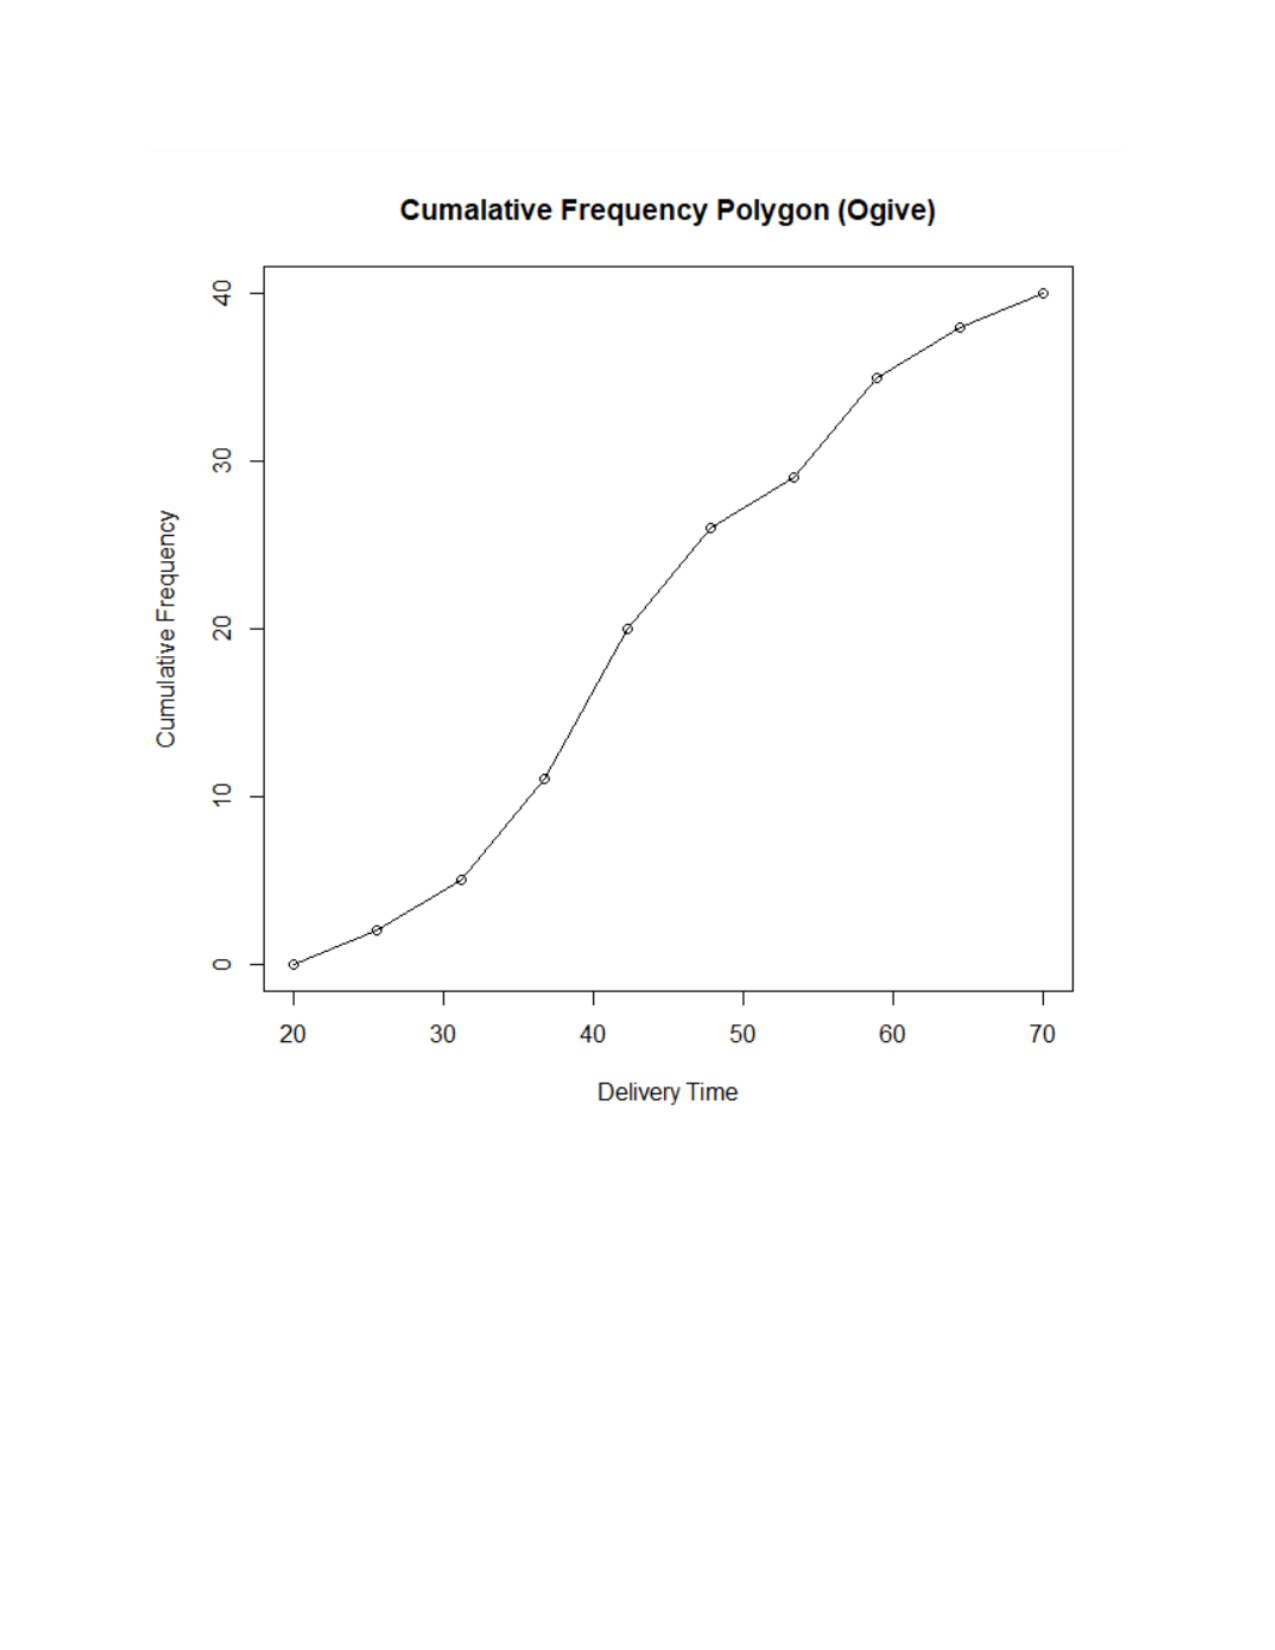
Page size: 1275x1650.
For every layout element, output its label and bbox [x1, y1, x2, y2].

picture [150, 150, 1125, 1129]
